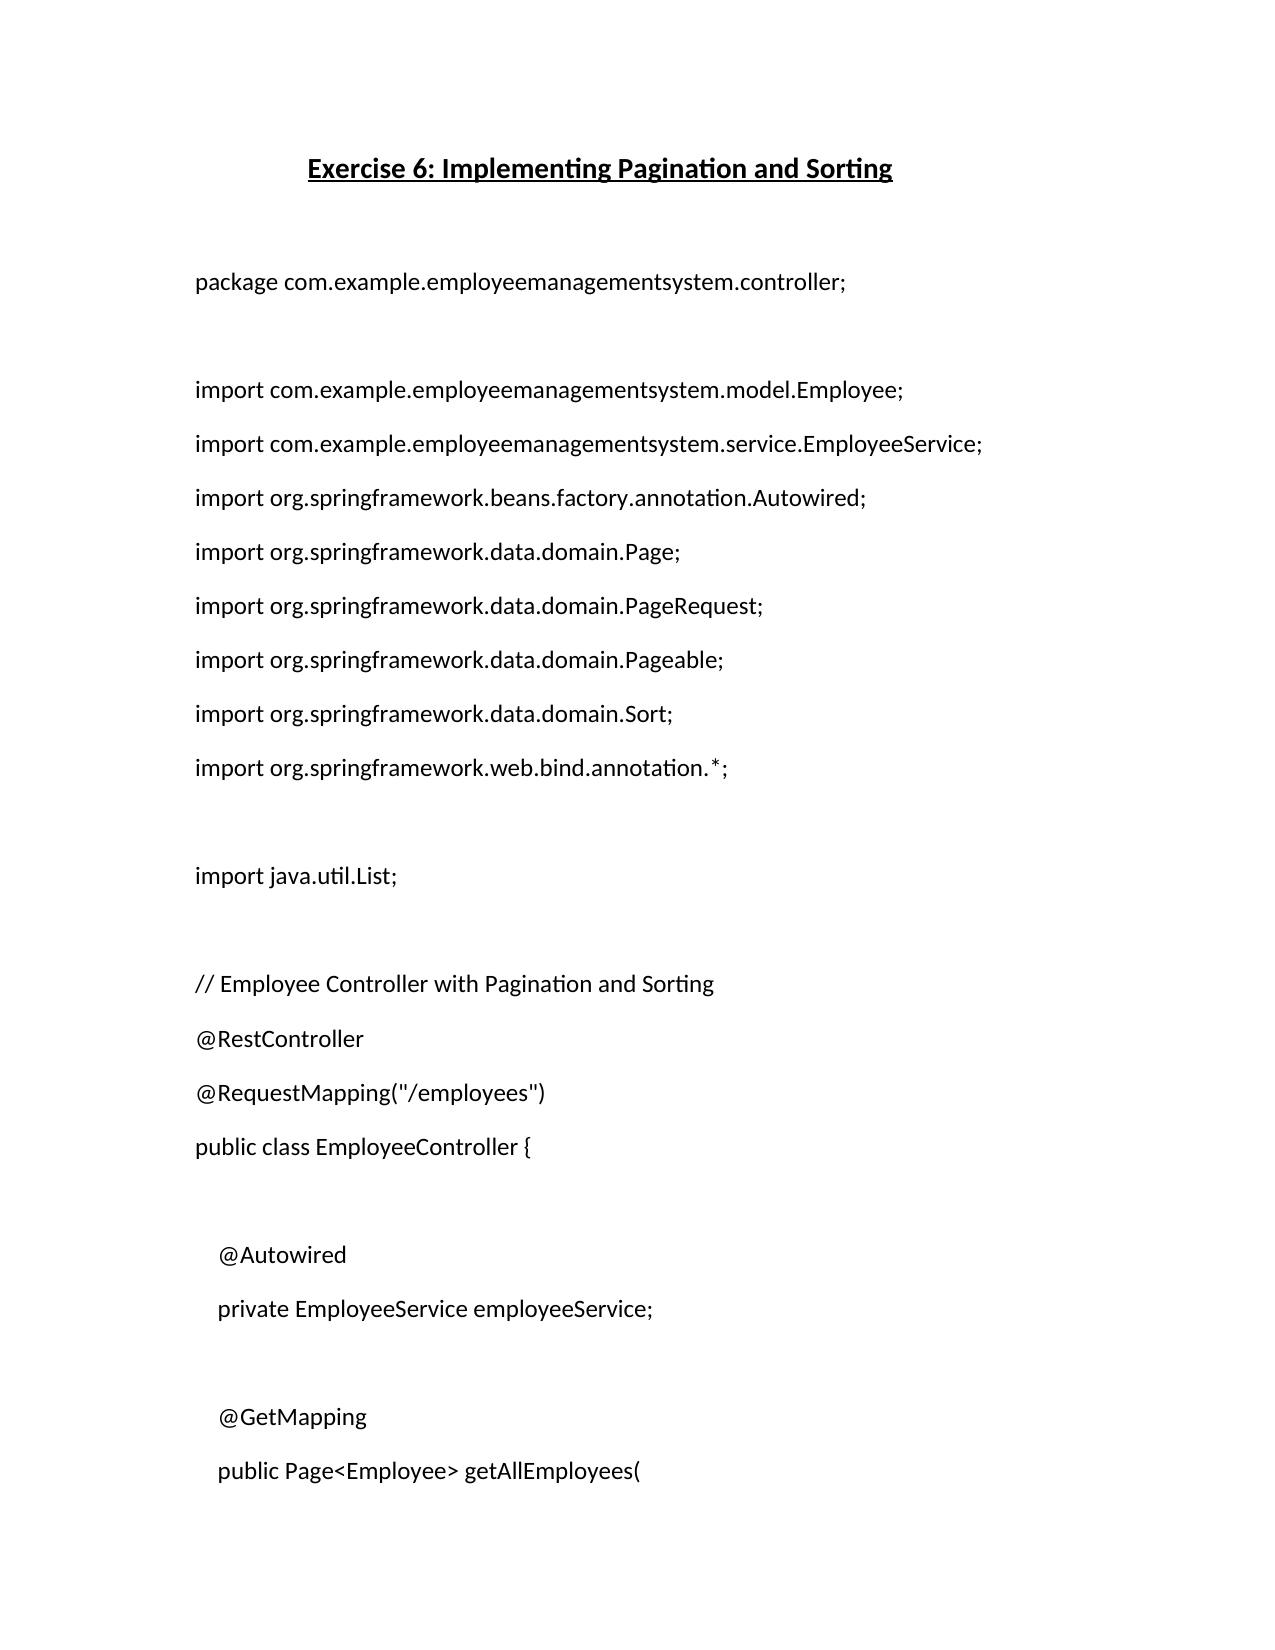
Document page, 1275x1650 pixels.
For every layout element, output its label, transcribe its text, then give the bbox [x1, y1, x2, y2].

text import org.springframework.data.domain.Pageable; [195, 644, 1125, 675]
text @Autowired [195, 1239, 1125, 1269]
text @GetMapping [195, 1401, 1125, 1432]
text import org.springframework.data.domain.Page; [195, 536, 1125, 567]
text import org.springframework.beans.factory.annotation.Autowired; [195, 482, 1125, 513]
text import org.springframework.data.domain.PageRequest; [195, 590, 1125, 621]
text import org.springframework.web.bind.annotation.*; [195, 752, 1125, 783]
text public Page<Employee> getAllEmployees( [195, 1455, 1125, 1486]
text private EmployeeService employeeService; [195, 1293, 1125, 1323]
text // Employee Controller with Pagination and Sorting [195, 969, 1125, 999]
text @RestController [195, 1023, 1125, 1053]
text @RequestMapping("/employees") [195, 1077, 1125, 1107]
text public class EmployeeController { [195, 1131, 1125, 1161]
text import java.util.List; [195, 861, 1125, 891]
text package com.example.employeemanagementsystem.controller; [195, 266, 1125, 296]
text import org.springframework.data.domain.Sort; [195, 698, 1125, 729]
text import com.example.employeemanagementsystem.service.EmployeeService; [195, 428, 1125, 458]
text import com.example.employeemanagementsystem.model.Employee; [195, 374, 1125, 404]
text Exercise 6: Implementing Pagination and Sorting [307, 150, 1125, 186]
